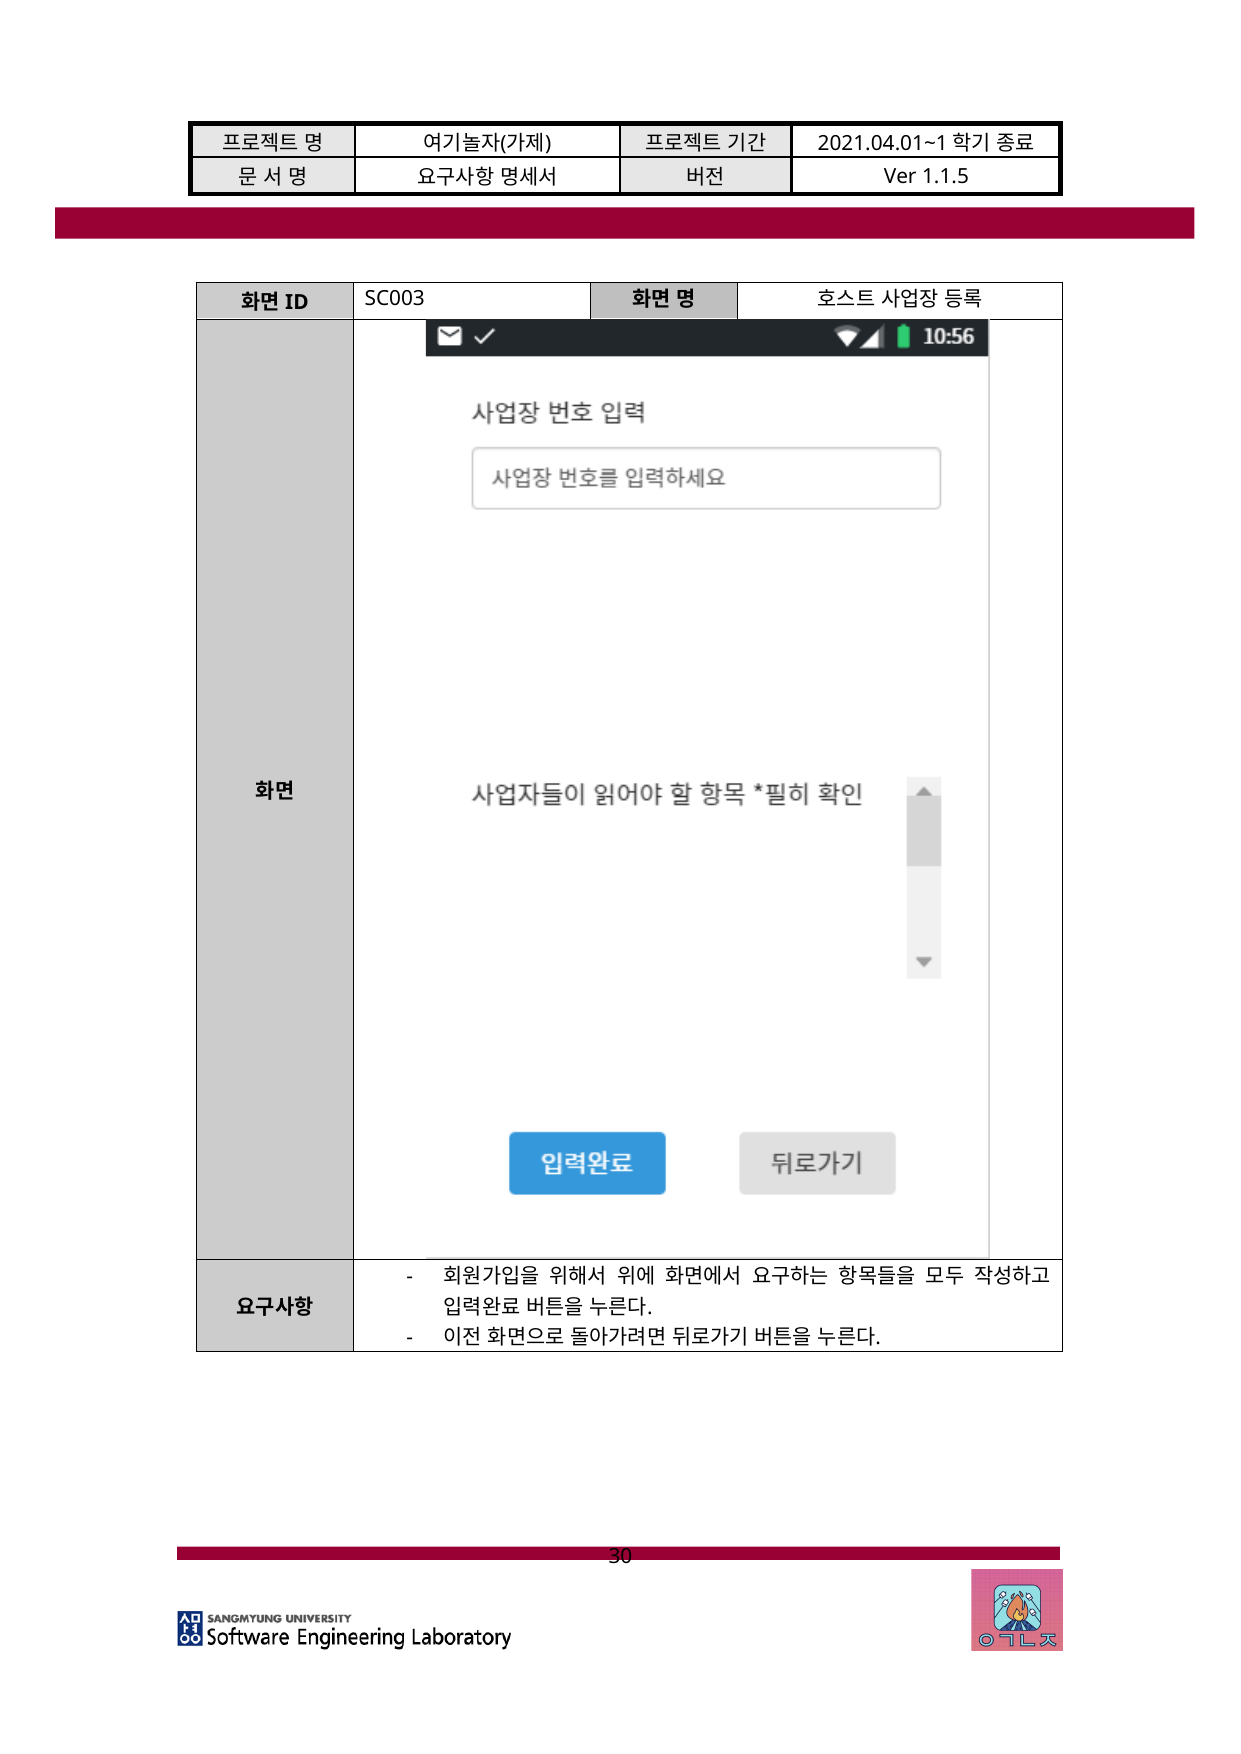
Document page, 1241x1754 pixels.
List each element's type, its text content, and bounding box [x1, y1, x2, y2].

table_cell [990, 320, 1062, 1259]
table_cell [354, 320, 425, 1259]
table_header 호스트 사업장 등록 [738, 283, 1062, 318]
table_header 화면 ID [197, 283, 353, 318]
table_header 화면 명 [591, 283, 737, 318]
table_cell 회원가입을 위해서 위에 화면에서 요구하는 항목들을 모두 작성하고 입력완료 버튼을 누른다. 이전 화면으로 돌아가려면 뒤로가기 버튼을 누른다. [354, 1260, 1062, 1351]
table_cell 화면 [197, 320, 353, 1259]
picture [971, 1569, 1063, 1651]
table_cell 요구사항 [197, 1260, 353, 1351]
picture [425, 319, 990, 1259]
table_header SC003 [354, 283, 590, 318]
picture [177, 1611, 515, 1651]
